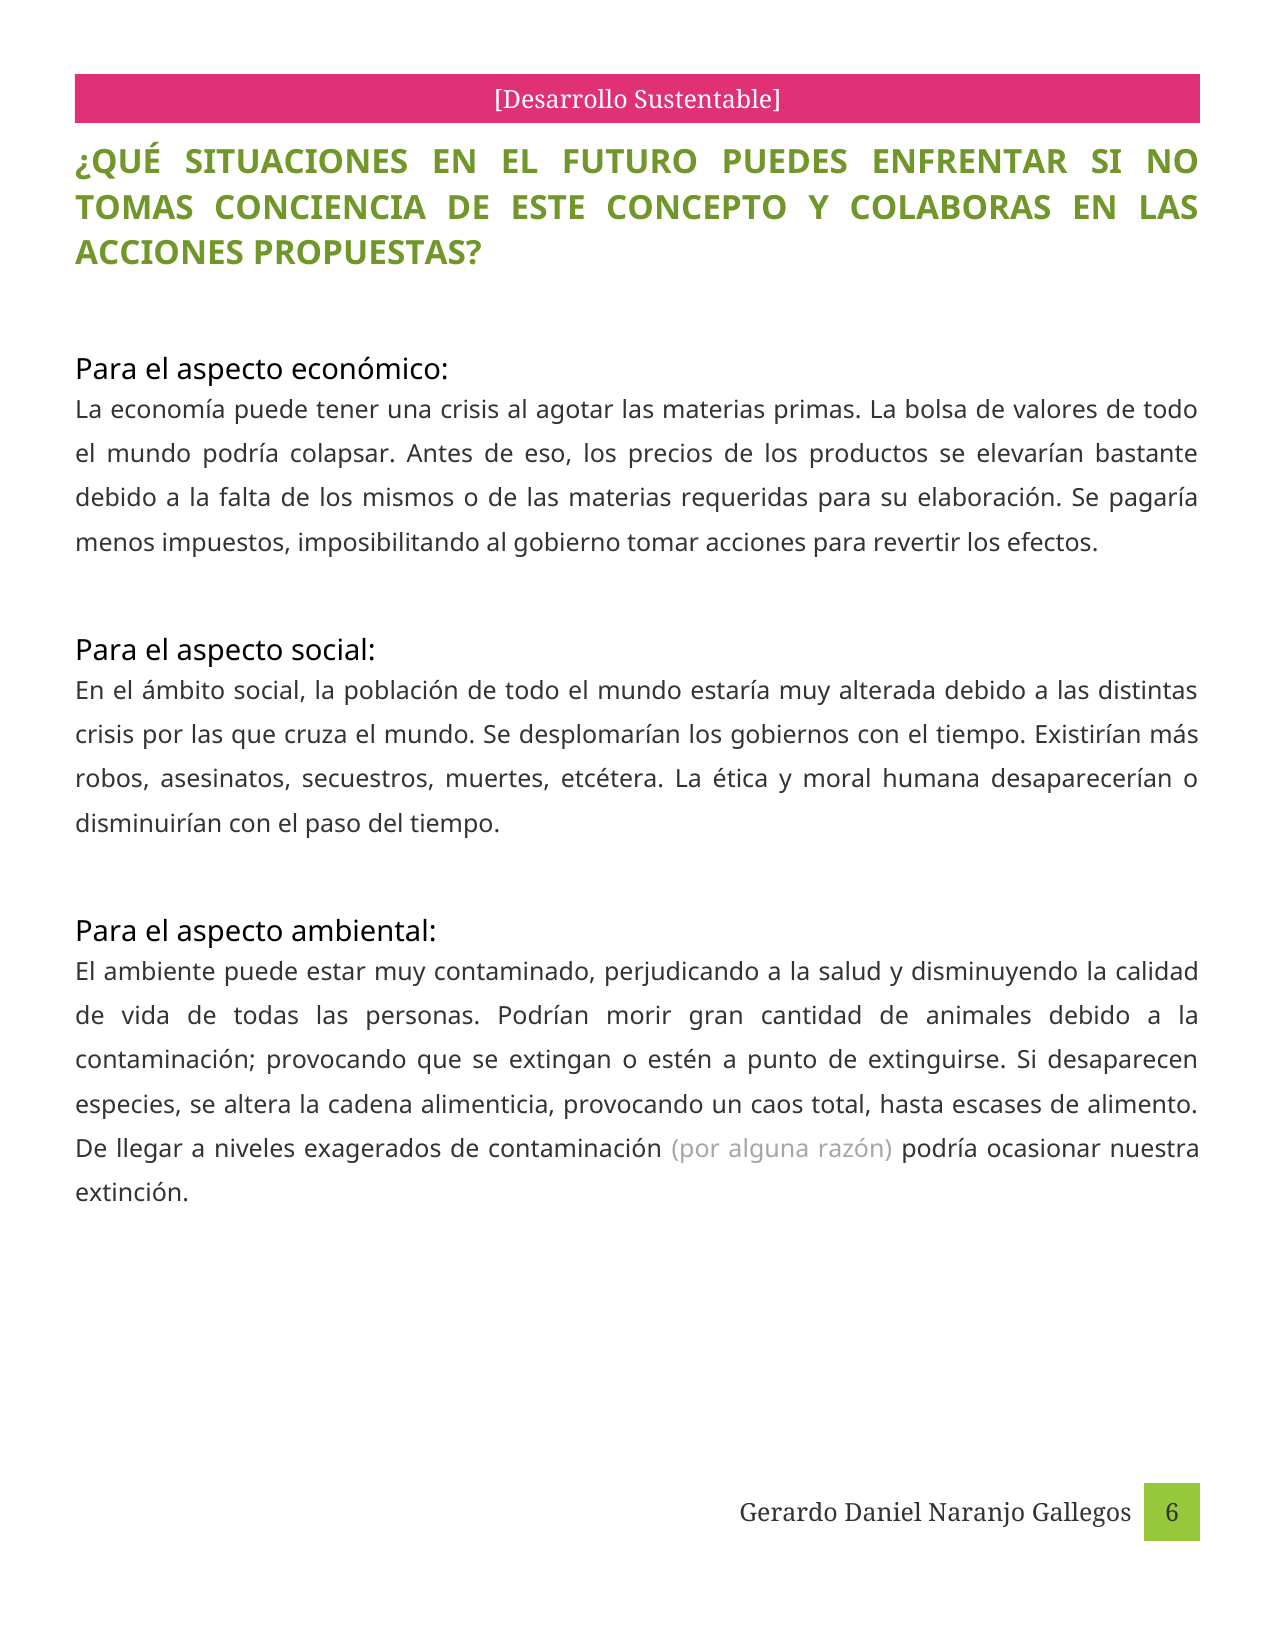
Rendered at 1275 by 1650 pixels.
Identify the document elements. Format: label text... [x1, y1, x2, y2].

text El ambiente puede estar muy contaminado, perjudicando a la salud y disminuyendo la calidad de vida de todas las personas. Podrían morir gran cantidad de animales debido a la contaminación; provocando que se extingan o estén a punto de extinguirse. Si desaparecen especies, se altera la cadena alimenticia, provocando un caos total, hasta escases de alimento. De llegar a niveles exagerados de contaminación (por alguna razón) podría ocasionar nuestra extinción. [75, 954, 1200, 1209]
subtitle Para el aspecto ambiental: [75, 910, 1200, 950]
text En el ámbito social, la población de todo el mundo estaría muy alterada debido a las distintas crisis por las que cruza el mundo. Se desplomarían los gobiernos con el tiempo. Existirían más robos, asesinatos, secuestros, muertes, etcétera. La ética y moral humana desaparecerían o disminuirían con el paso del tiempo. [75, 673, 1200, 839]
text La economía puede tener una crisis al agotar las materias primas. La bolsa de valores de todo el mundo podría colapsar. Antes de eso, los precios de los productos se elevarían bastante debido a la falta de los mismos o de las materias requeridas para su elaboración. Se pagaría menos impuestos, imposibilitando al gobierno tomar acciones para revertir los efectos. [75, 392, 1200, 558]
subtitle Para el aspecto económico: [75, 348, 1200, 388]
subtitle ¿QUÉ SITUACIONES EN EL FUTURO PUEDES ENFRENTAR SI NO TOMAS CONCIENCIA DE ESTE CONCEPTO Y COLABORAS EN LAS ACCIONES PROPUESTAS? [75, 138, 1200, 274]
subtitle Para el aspecto social: [75, 629, 1200, 669]
